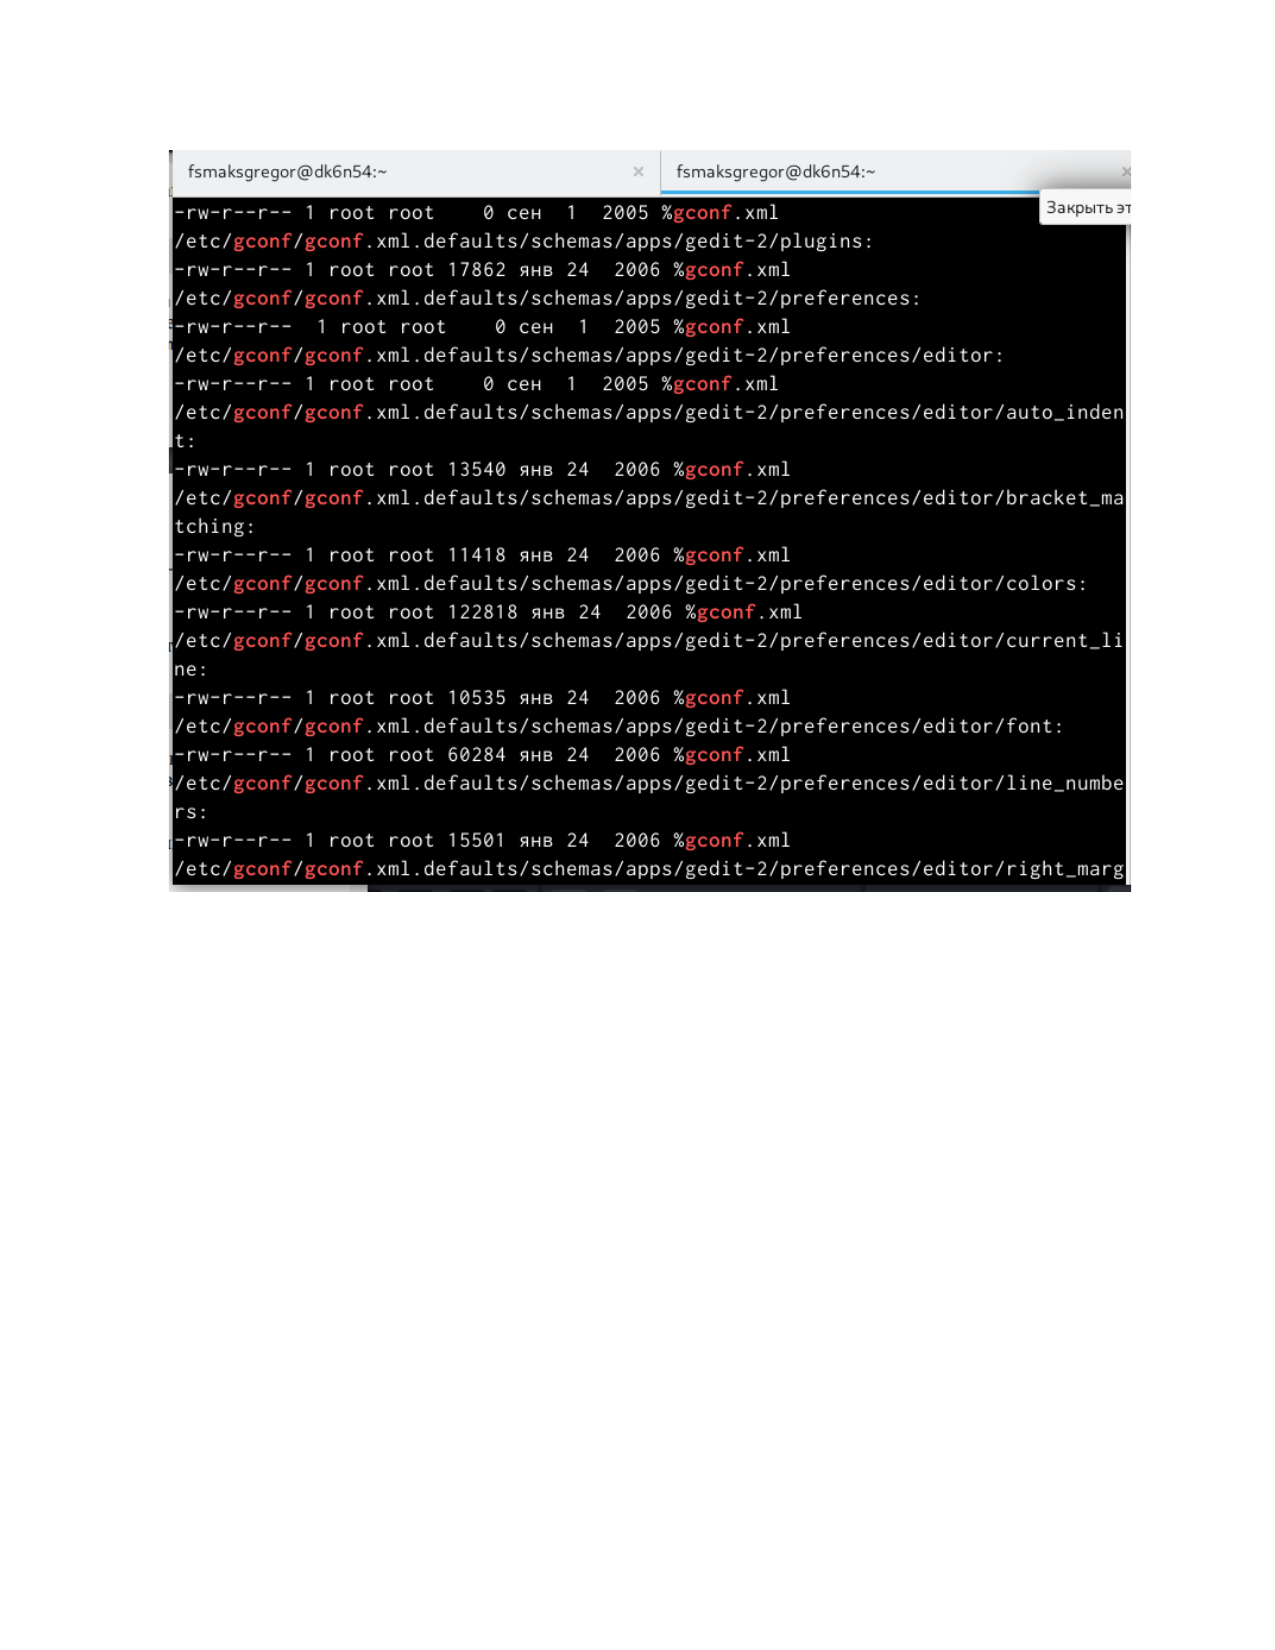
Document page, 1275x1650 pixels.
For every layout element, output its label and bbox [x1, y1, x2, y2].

picture [168, 150, 1132, 892]
